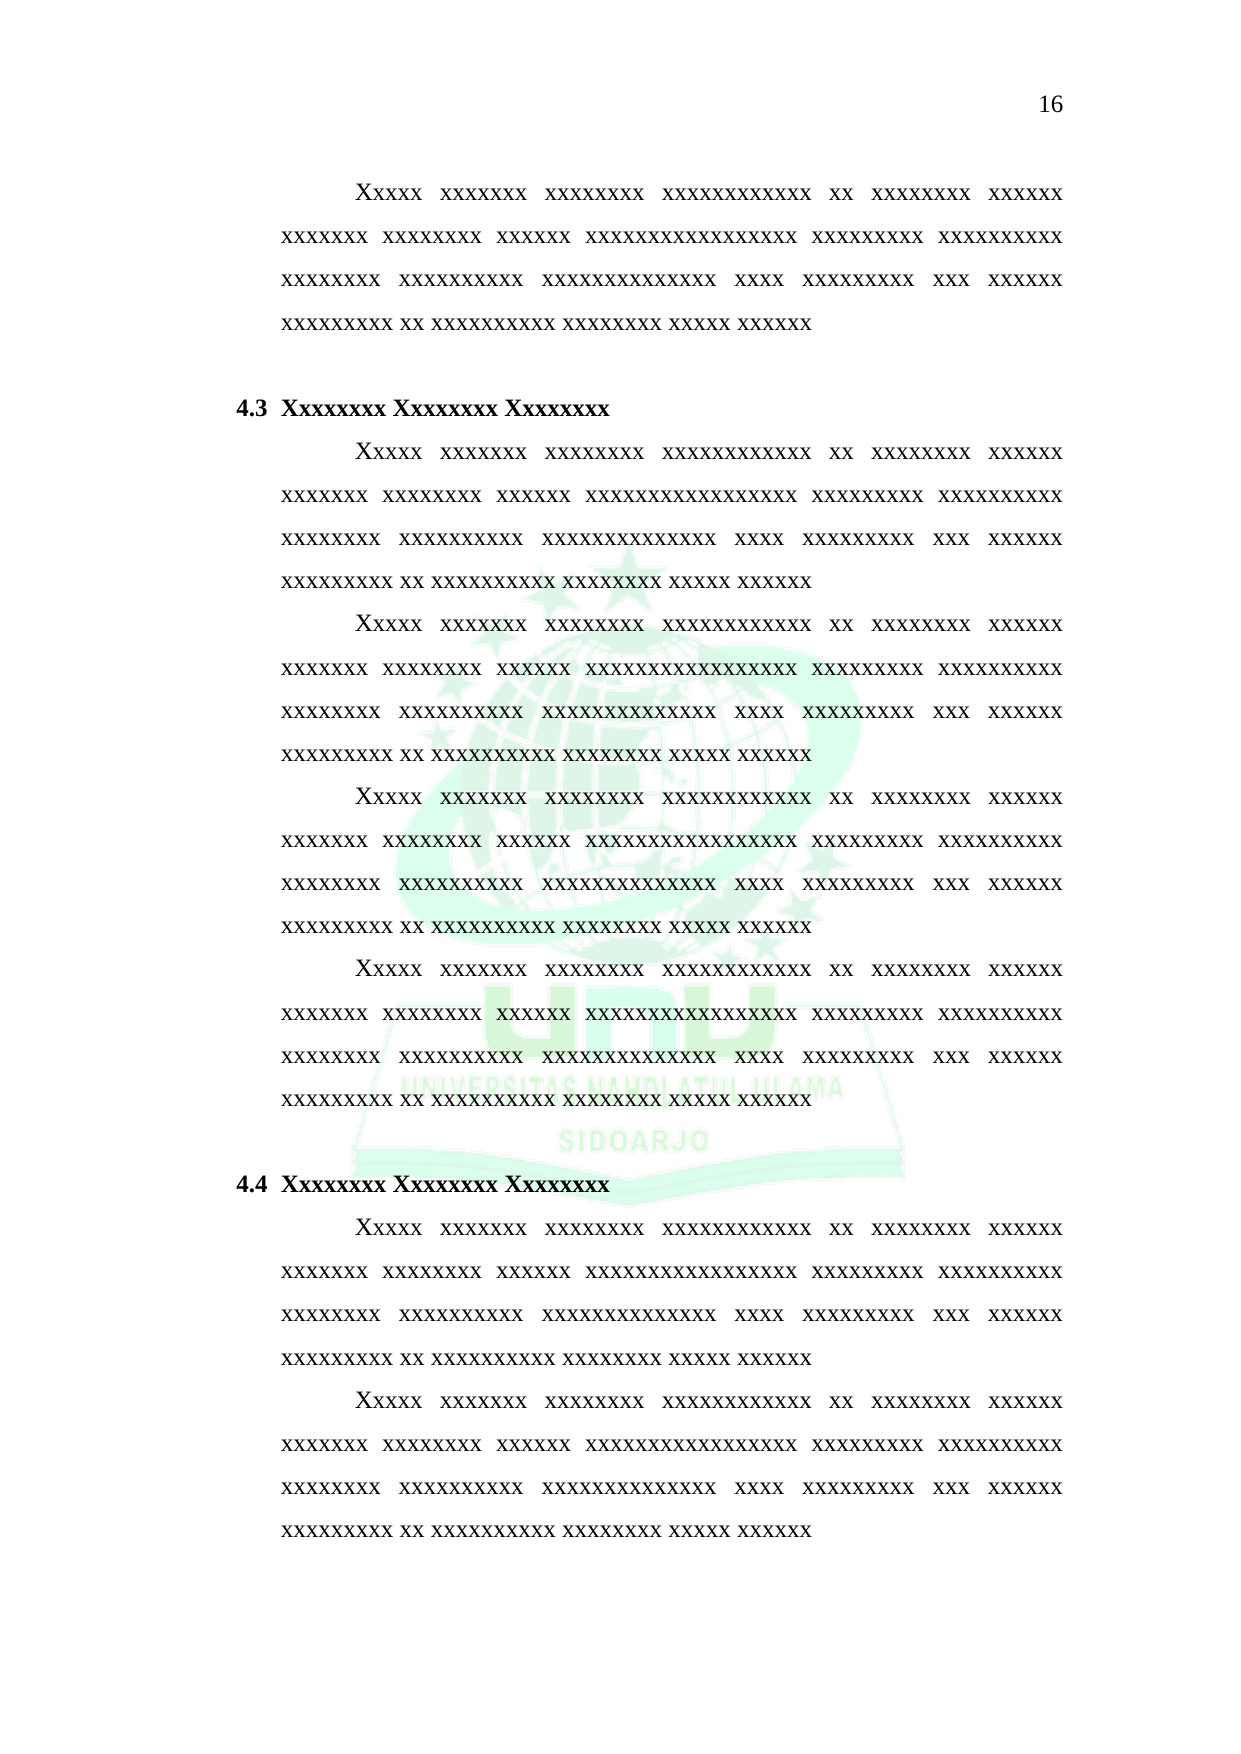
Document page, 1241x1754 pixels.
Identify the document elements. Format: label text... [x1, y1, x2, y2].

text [281, 177, 1063, 335]
subtitle Xxxxxxxx Xxxxxxxx Xxxxxxxx [236, 1169, 1063, 1198]
subtitle Xxxxxxxx Xxxxxxxx Xxxxxxxx [236, 393, 1063, 422]
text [281, 1385, 1063, 1543]
